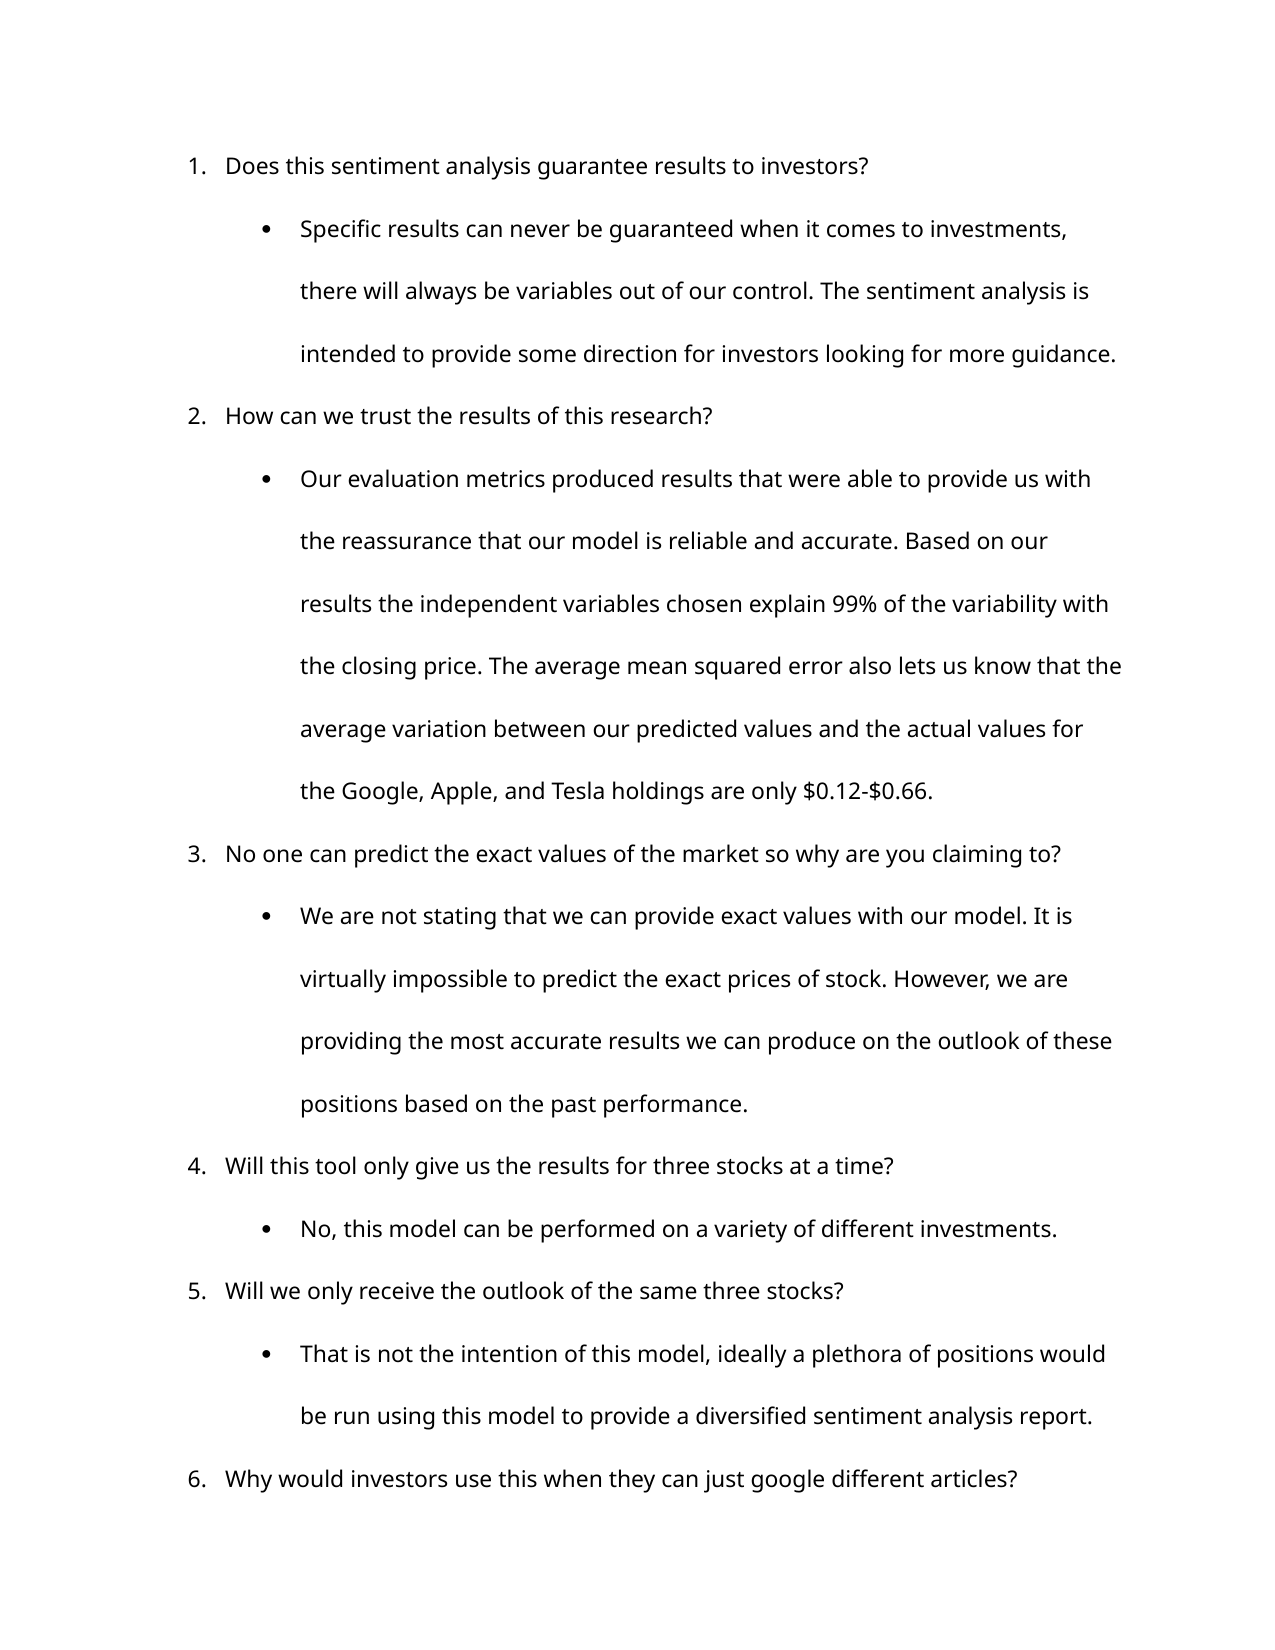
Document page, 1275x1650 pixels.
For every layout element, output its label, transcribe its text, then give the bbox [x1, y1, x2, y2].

list Does this sentiment analysis guarantee results to investors? [187, 150, 1125, 181]
list Will we only receive the outlook of the same three stocks? [187, 1275, 1125, 1306]
list Our evaluation metrics produced results that were able to provide us with the reassurance that our model is reliable and accurate. Based on our results the independent variables chosen explain 99% of the variability with the closing price. The average mean squared error also lets us know that the average variation between our predicted values and the actual values for the Google, Apple, and Tesla holdings are only $0.12-$0.66. [262, 462, 1125, 806]
list We are not stating that we can provide exact values with our model. It is virtually impossible to predict the exact prices of stock. However, we are providing the most accurate results we can produce on the outlook of these positions based on the past performance. [262, 900, 1125, 1119]
list No, this model can be performed on a variety of different investments. [262, 1212, 1125, 1244]
list No one can predict the exact values of the market so why are you claiming to? [187, 837, 1125, 869]
list That is not the intention of this model, ideally a plethora of positions would be run using this model to provide a diversified sentiment analysis report. [262, 1337, 1125, 1431]
list Why would investors use this when they can just google different articles? [187, 1462, 1125, 1494]
list Will this tool only give us the results for three stocks at a time? [187, 1150, 1125, 1181]
list Specific results can never be guaranteed when it comes to investments, there will always be variables out of our control. The sentiment analysis is intended to provide some direction for investors looking for more guidance. [262, 212, 1125, 369]
list How can we trust the results of this research? [187, 400, 1125, 431]
